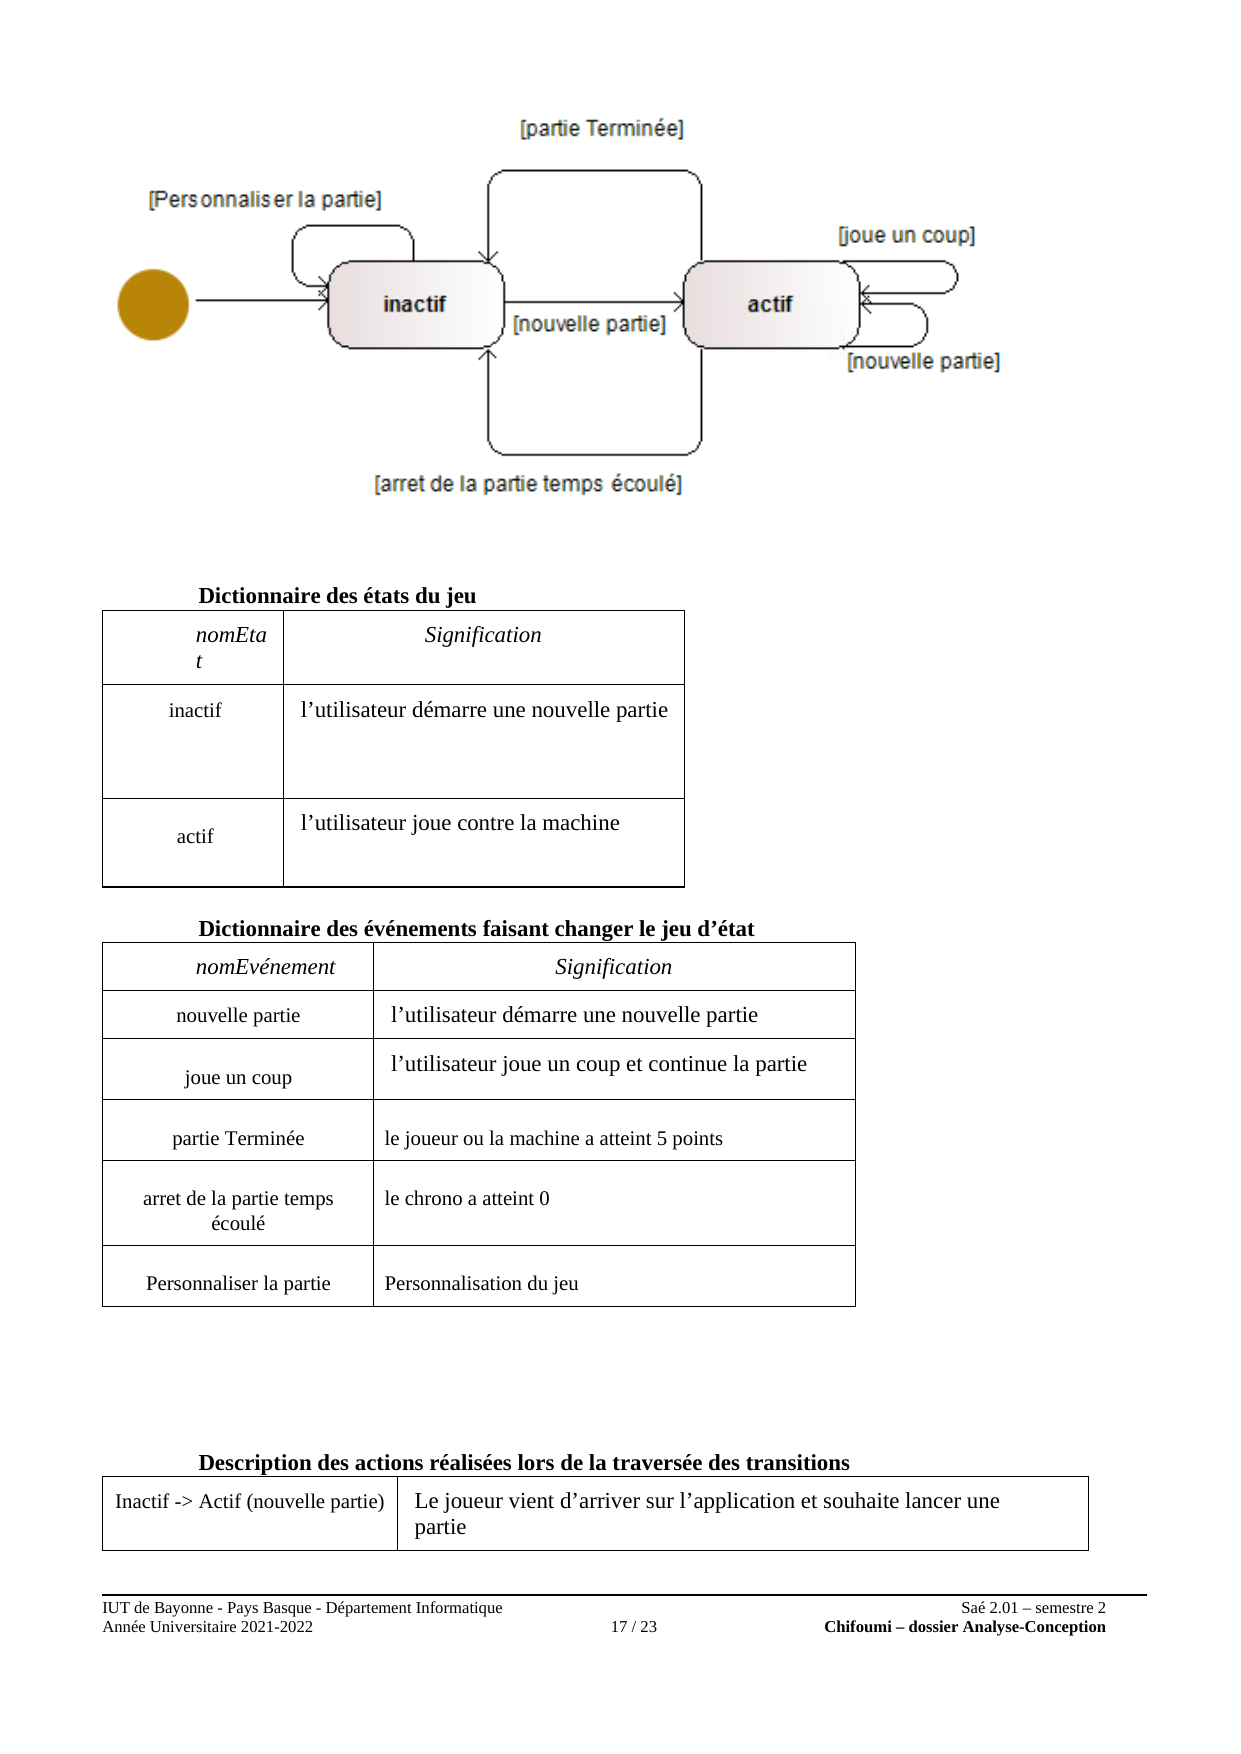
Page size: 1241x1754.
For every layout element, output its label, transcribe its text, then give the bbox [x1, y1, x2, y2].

table_cell inactif [103, 685, 283, 798]
table_cell actif [103, 799, 283, 886]
table_cell Personnalisation du jeu [374, 1246, 855, 1306]
table_cell le joueur ou la machine a atteint 5 points [374, 1100, 855, 1160]
text Dictionnaire des événements faisant changer le jeu d’état [198, 916, 1146, 942]
table_cell arret de la partie temps écoulé [103, 1161, 373, 1245]
table_cell joue un coup [103, 1039, 373, 1099]
table_header Signification [374, 943, 855, 990]
text Dictionnaire des états du jeu [198, 582, 1146, 610]
table_header nomEvénement [103, 943, 373, 990]
table_cell le chrono a atteint 0 [374, 1161, 855, 1245]
table_header Le joueur vient d’arriver sur l’application et souhaite lancer une partie [398, 1477, 1088, 1550]
table_cell Personnaliser la partie [103, 1246, 373, 1306]
table_cell l’utilisateur démarre une nouvelle partie [284, 685, 684, 798]
text Description des actions réalisées lors de la traversée des transitions [198, 1449, 1146, 1476]
table_cell partie Terminée [103, 1100, 373, 1160]
table_cell l’utilisateur joue un coup et continue la partie [374, 1039, 855, 1099]
table_header Signification [284, 611, 684, 684]
table_header nomEtat [103, 611, 283, 684]
table_cell nouvelle partie [103, 991, 373, 1038]
table_header Inactif -> Actif (nouvelle partie) [103, 1477, 397, 1550]
picture [102, 83, 1028, 529]
table_cell l’utilisateur démarre une nouvelle partie [374, 991, 855, 1038]
table_cell l’utilisateur joue contre la machine [284, 799, 684, 886]
